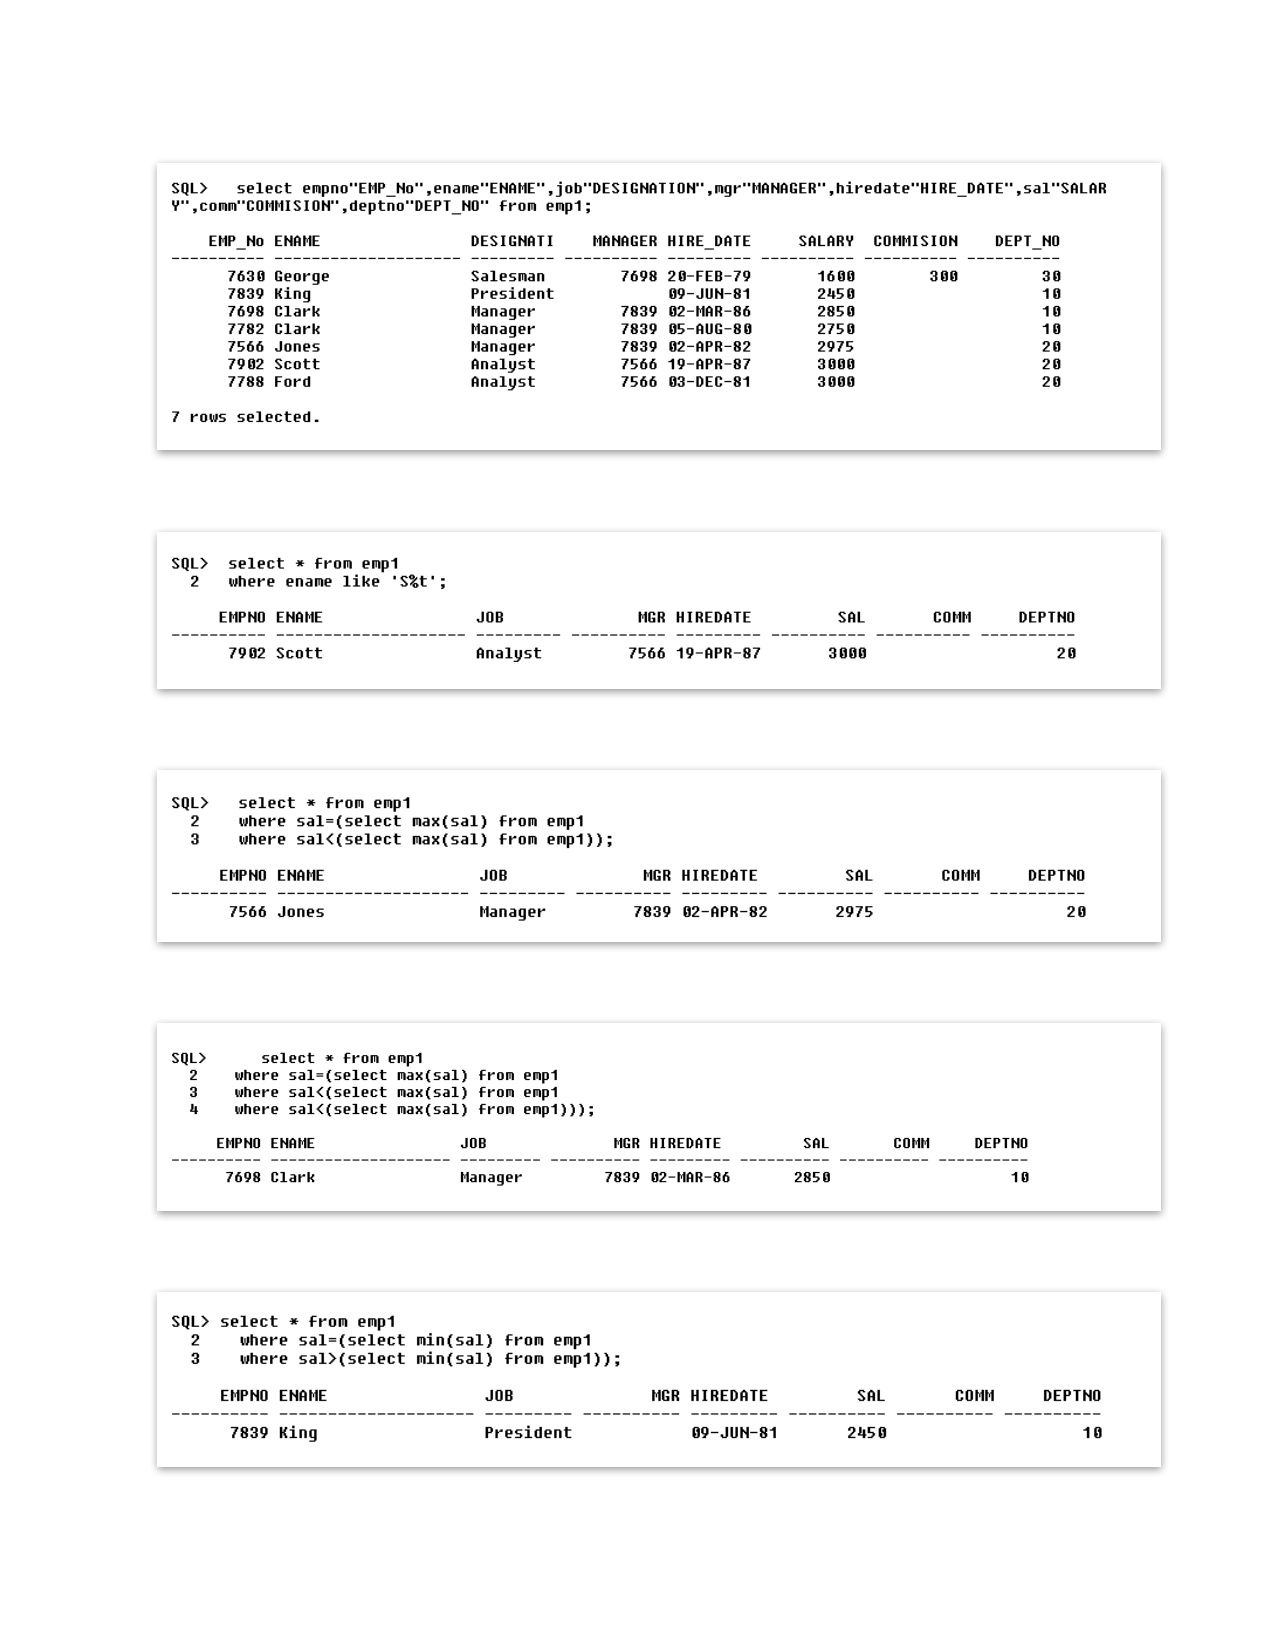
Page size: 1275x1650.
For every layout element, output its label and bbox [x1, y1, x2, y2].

picture [172, 178, 1147, 435]
picture [172, 547, 1147, 674]
picture [172, 1038, 1147, 1197]
picture [172, 1307, 1147, 1452]
picture [172, 784, 1147, 928]
